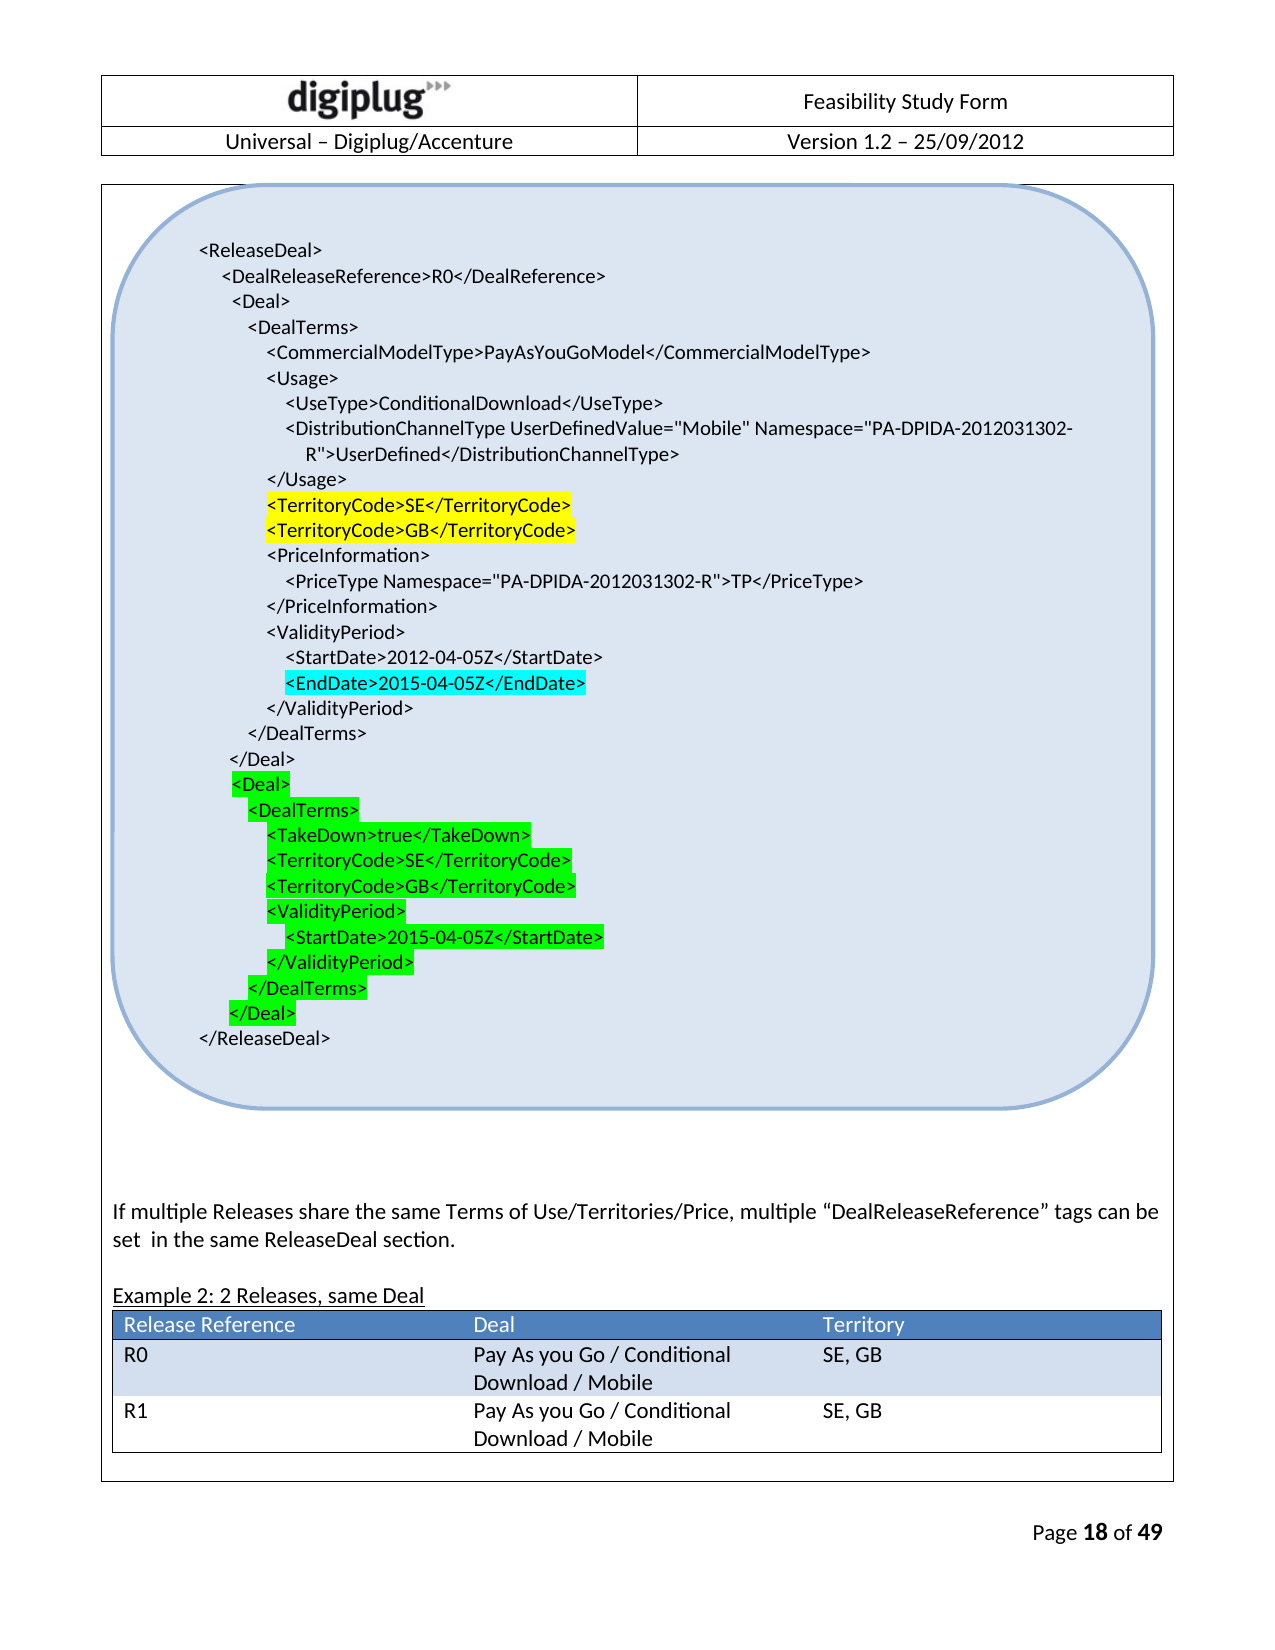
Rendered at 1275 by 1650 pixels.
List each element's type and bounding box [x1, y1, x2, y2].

table_cell [102, 185, 1173, 1481]
picture [281, 76, 457, 126]
